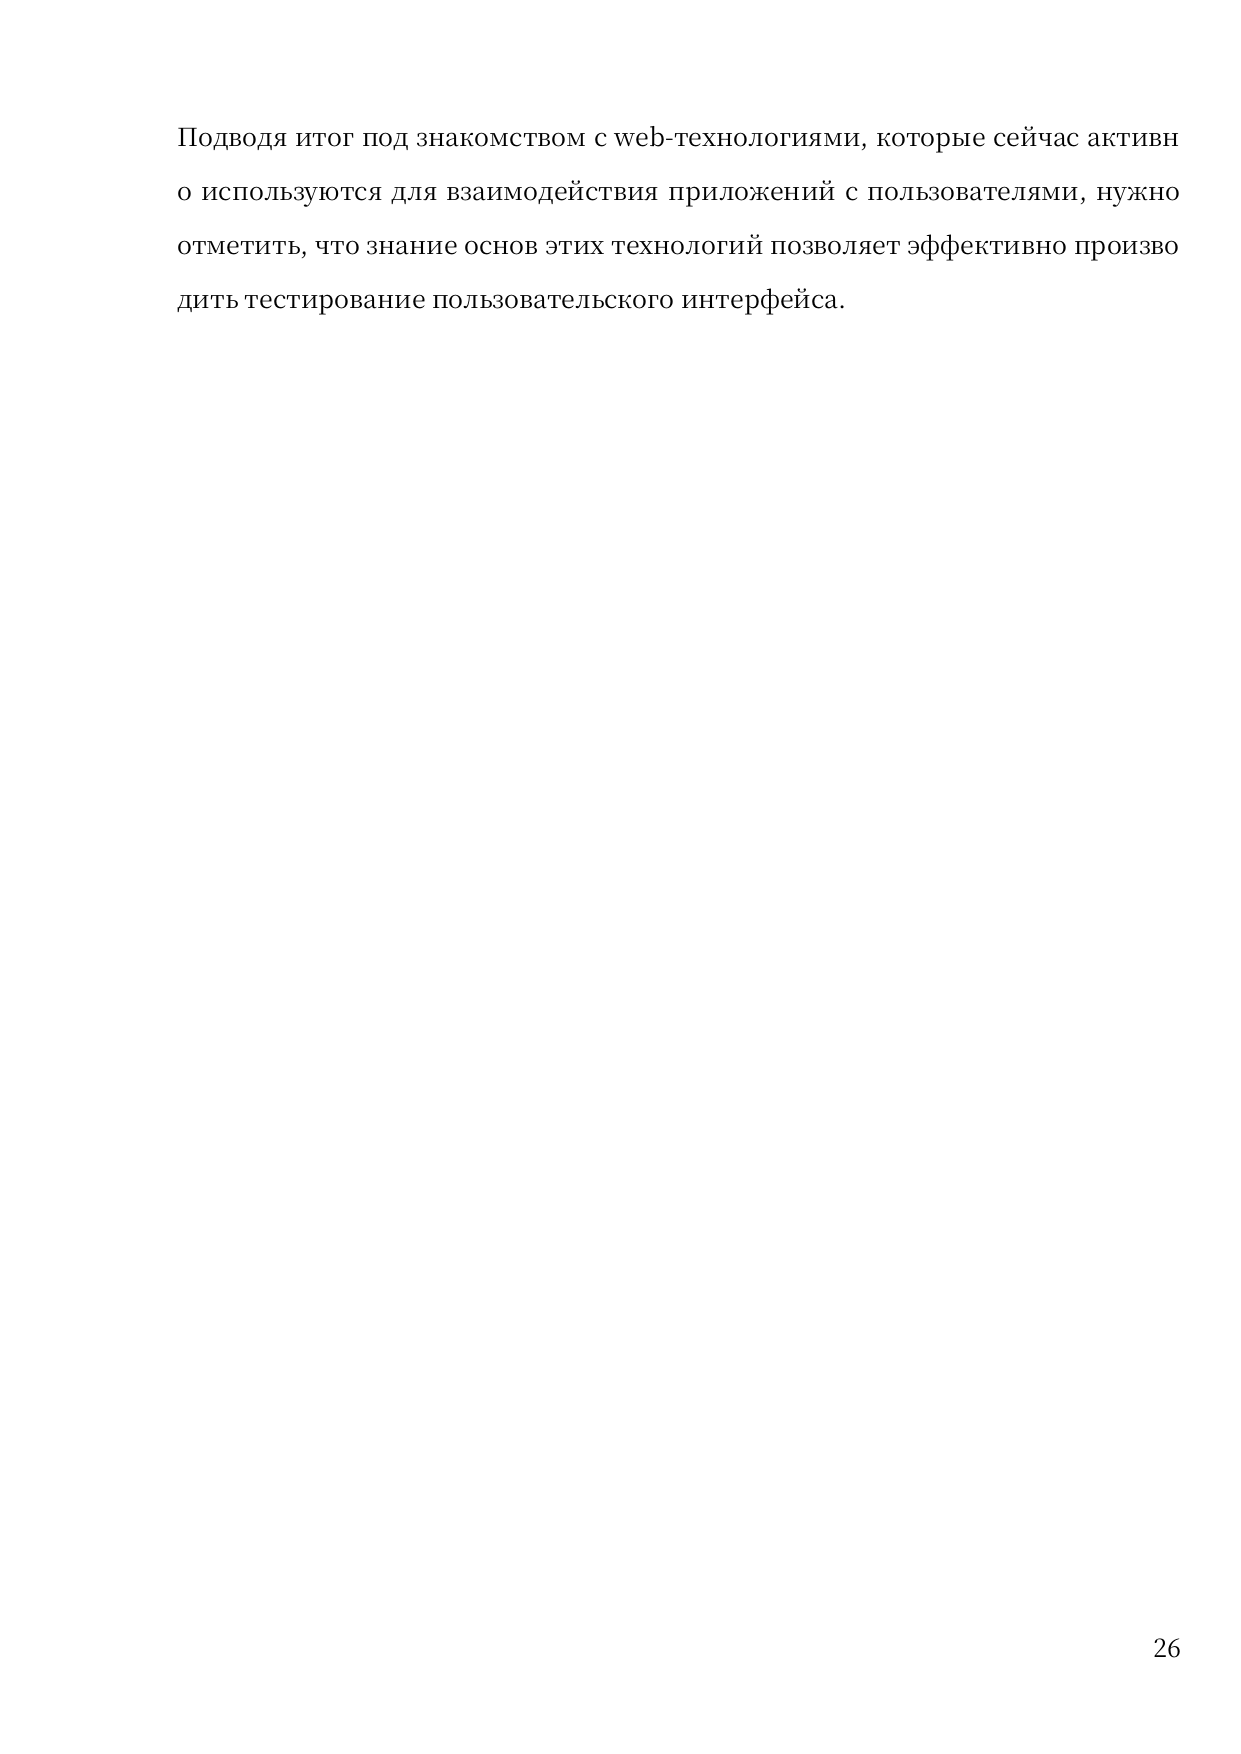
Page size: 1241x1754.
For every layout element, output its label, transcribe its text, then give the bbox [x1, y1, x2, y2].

text Подводя итог под знакомством с web-технологиями, которые сейчас активно используются для взаимодействия приложений с пользователями, нужно отметить, что знание основ этих технологий позволяет эффективно производить тестирование пользовательского интерфейса. [177, 118, 1181, 316]
